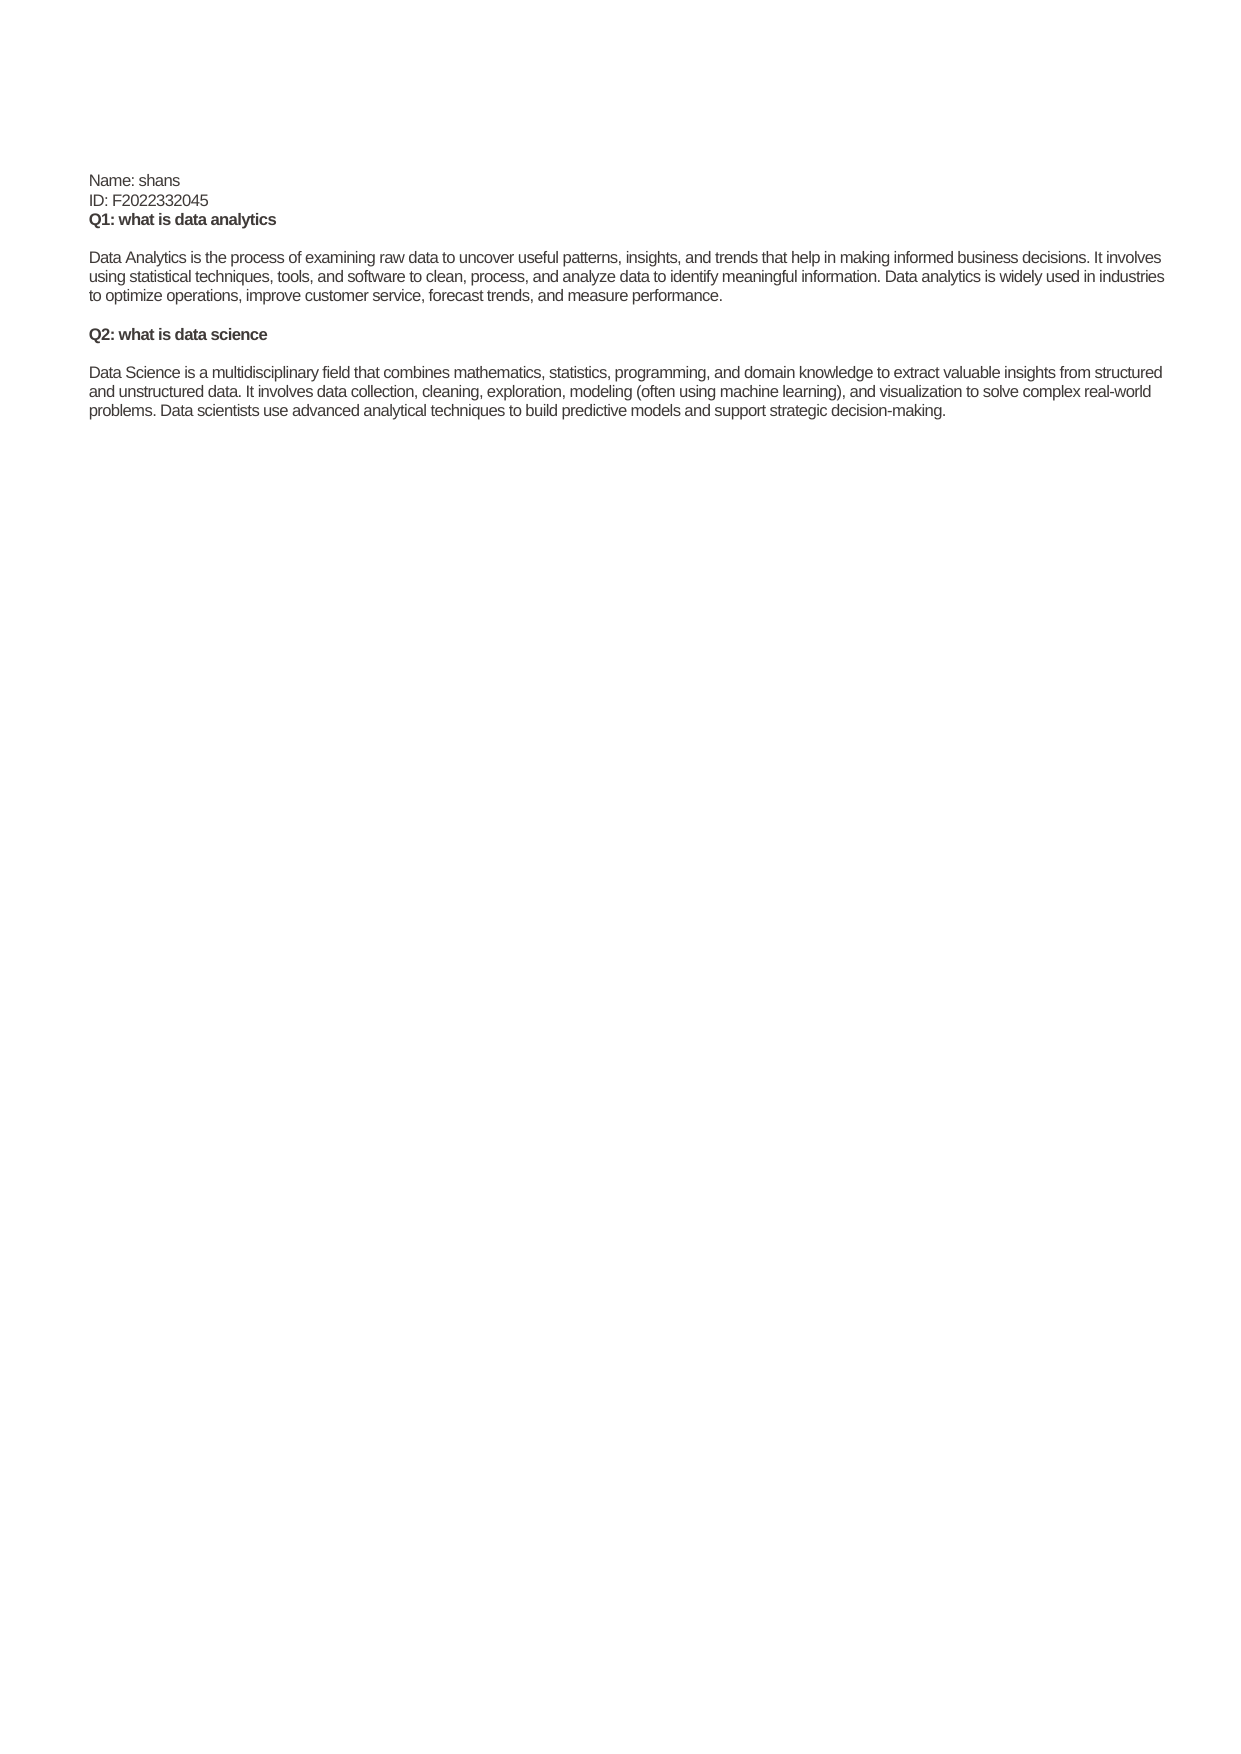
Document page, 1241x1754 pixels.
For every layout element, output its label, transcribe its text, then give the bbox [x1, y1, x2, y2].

text Name: shans [88, 171, 1169, 190]
text Data Analytics is the process of examining raw data to uncover useful patterns, insights, and trends that help in making informed business decisions. It involves using statistical techniques, tools, and software to clean, process, and analyze data to identify meaningful information. Data analytics is widely used in industries to optimize operations, improve customer service, forecast trends, and measure performance. [88, 248, 1169, 305]
text Data Science is a multidisciplinary field that combines mathematics, statistics, programming, and domain knowledge to extract valuable insights from structured and unstructured data. It involves data collection, cleaning, exploration, modeling (often using machine learning), and visualization to solve complex real-world problems. Data scientists use advanced analytical techniques to build predictive models and support strategic decision-making. [88, 363, 1169, 420]
text Q2: what is data science [88, 324, 1169, 363]
text Q1: what is data analytics [88, 209, 1169, 248]
text ID: F2022332045 [88, 190, 1169, 209]
